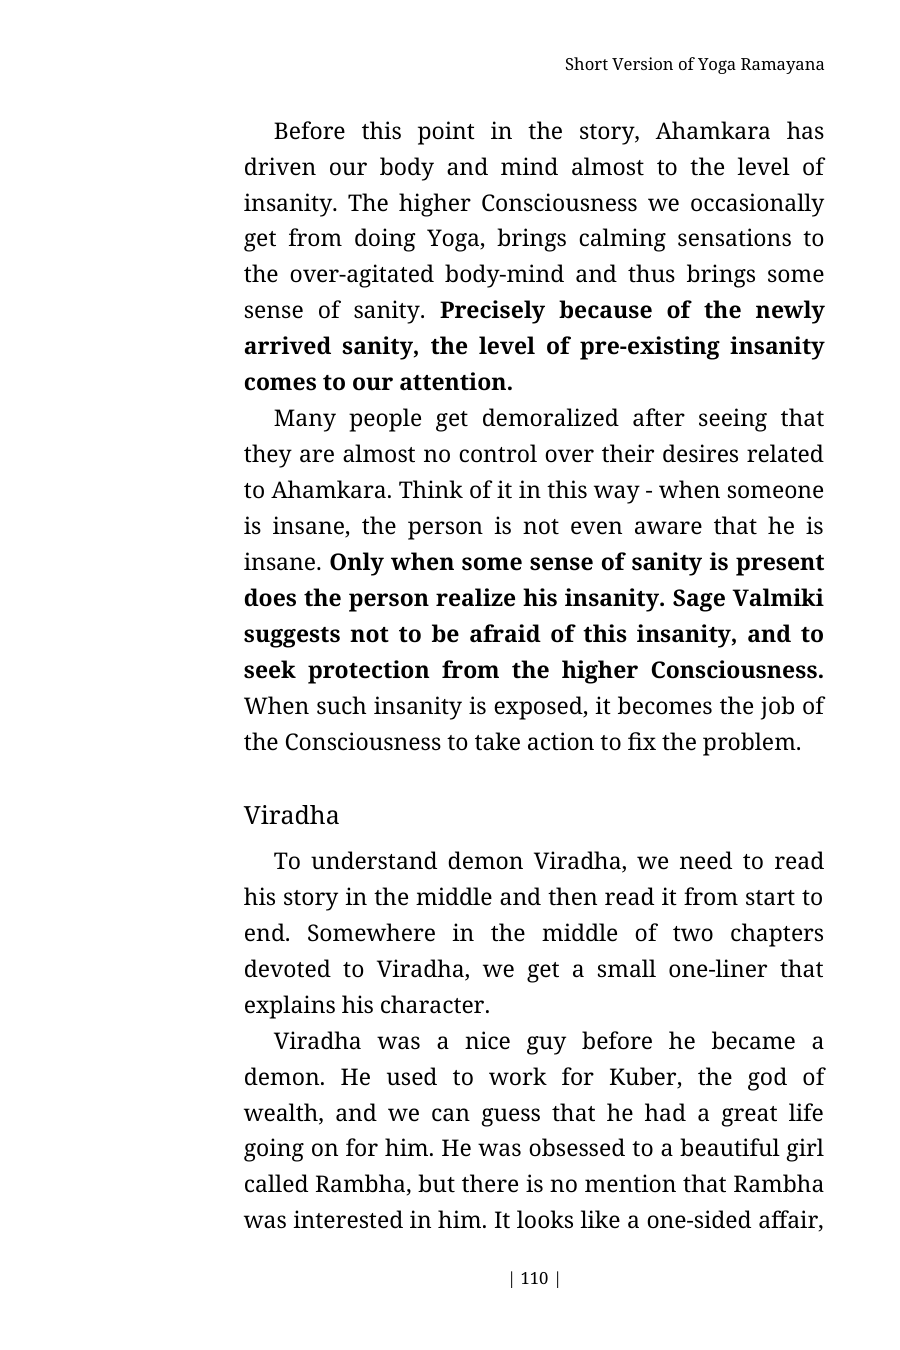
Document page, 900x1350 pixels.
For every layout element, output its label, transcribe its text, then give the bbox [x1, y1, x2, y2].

text Before this point in the story, Ahamkara has driven our body and mind almost to the level of insanity. The higher Consciousness we occasionally get from doing Yoga, brings calming sensations to the over-agitated body-mind and thus brings some sense of sanity. Precisely because of the newly arrived sanity, the level of pre-existing insanity comes to our attention. [244, 114, 825, 397]
text Many people get demoralized after seeing that they are almost no control over their desires related to Ahamkara. Think of it in this way - when someone is insane, the person is not even aware that he is insane. Only when some sense of sanity is present does the person realize his insanity. Sage Valmiki suggests not to be afraid of this insanity, and to seek protection from the higher Consciousness. When such insanity is exposed, it becomes the job of the Consciousness to take action to fix the problem. [244, 402, 825, 757]
subtitle Viradha [244, 797, 825, 831]
text To understand demon Viradha, we need to read his story in the middle and then read it from start to end. Somewhere in the middle of two chapters devoted to Viradha, we get a small one-liner that explains his character. [244, 845, 825, 1020]
